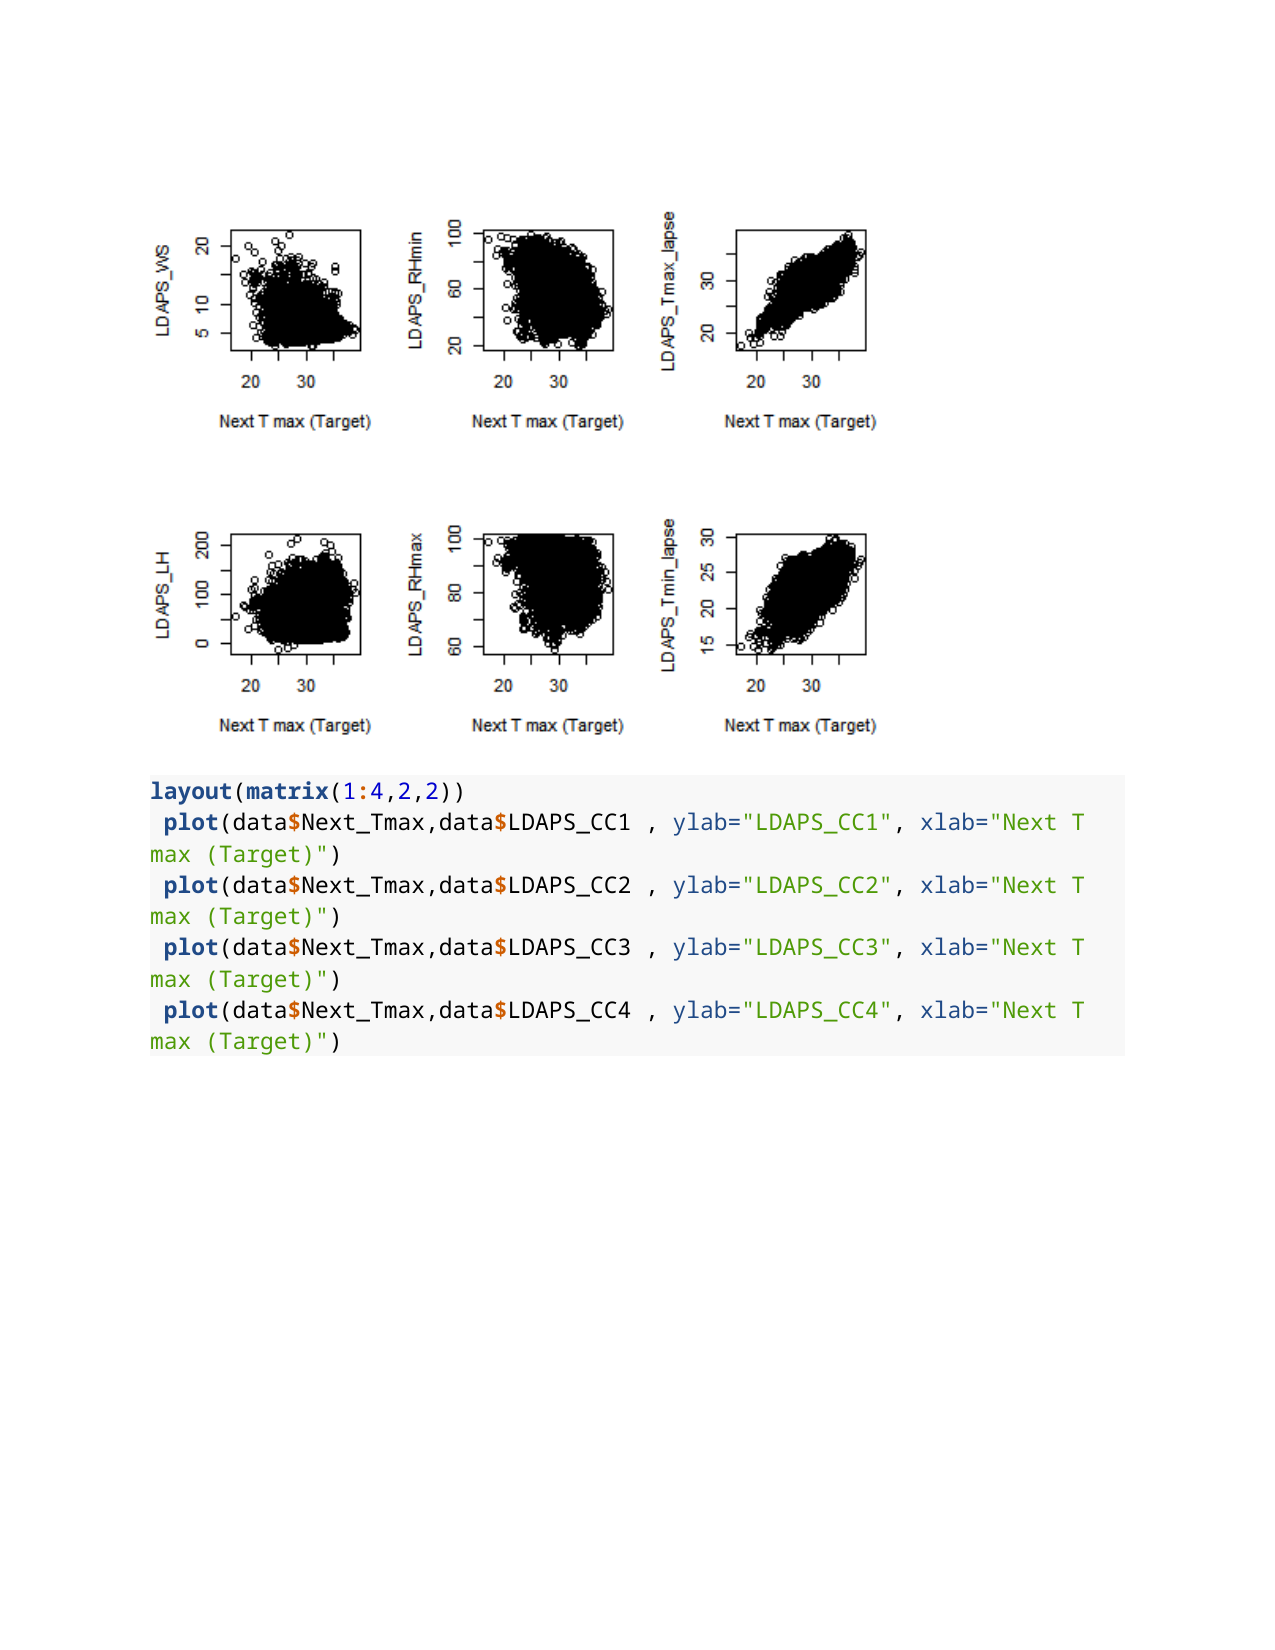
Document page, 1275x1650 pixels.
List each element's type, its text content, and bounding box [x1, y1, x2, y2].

text layout(matrix(1:4,2,2)) plot(data$Next_Tmax,data$LDAPS_CC1 , ylab="LDAPS_CC1", xlab="Next T max (Target)") plot(data$Next_Tmax,data$LDAPS_CC2 , ylab="LDAPS_CC2", xlab="Next T max (Target)") plot(data$Next_Tmax,data$LDAPS_CC3 , ylab="LDAPS_CC3", xlab="Next T max (Target)") plot(data$Next_Tmax,data$LDAPS_CC4 , ylab="LDAPS_CC4", xlab="Next T max (Target)") [342, 775, 1125, 1056]
picture [150, 150, 908, 757]
